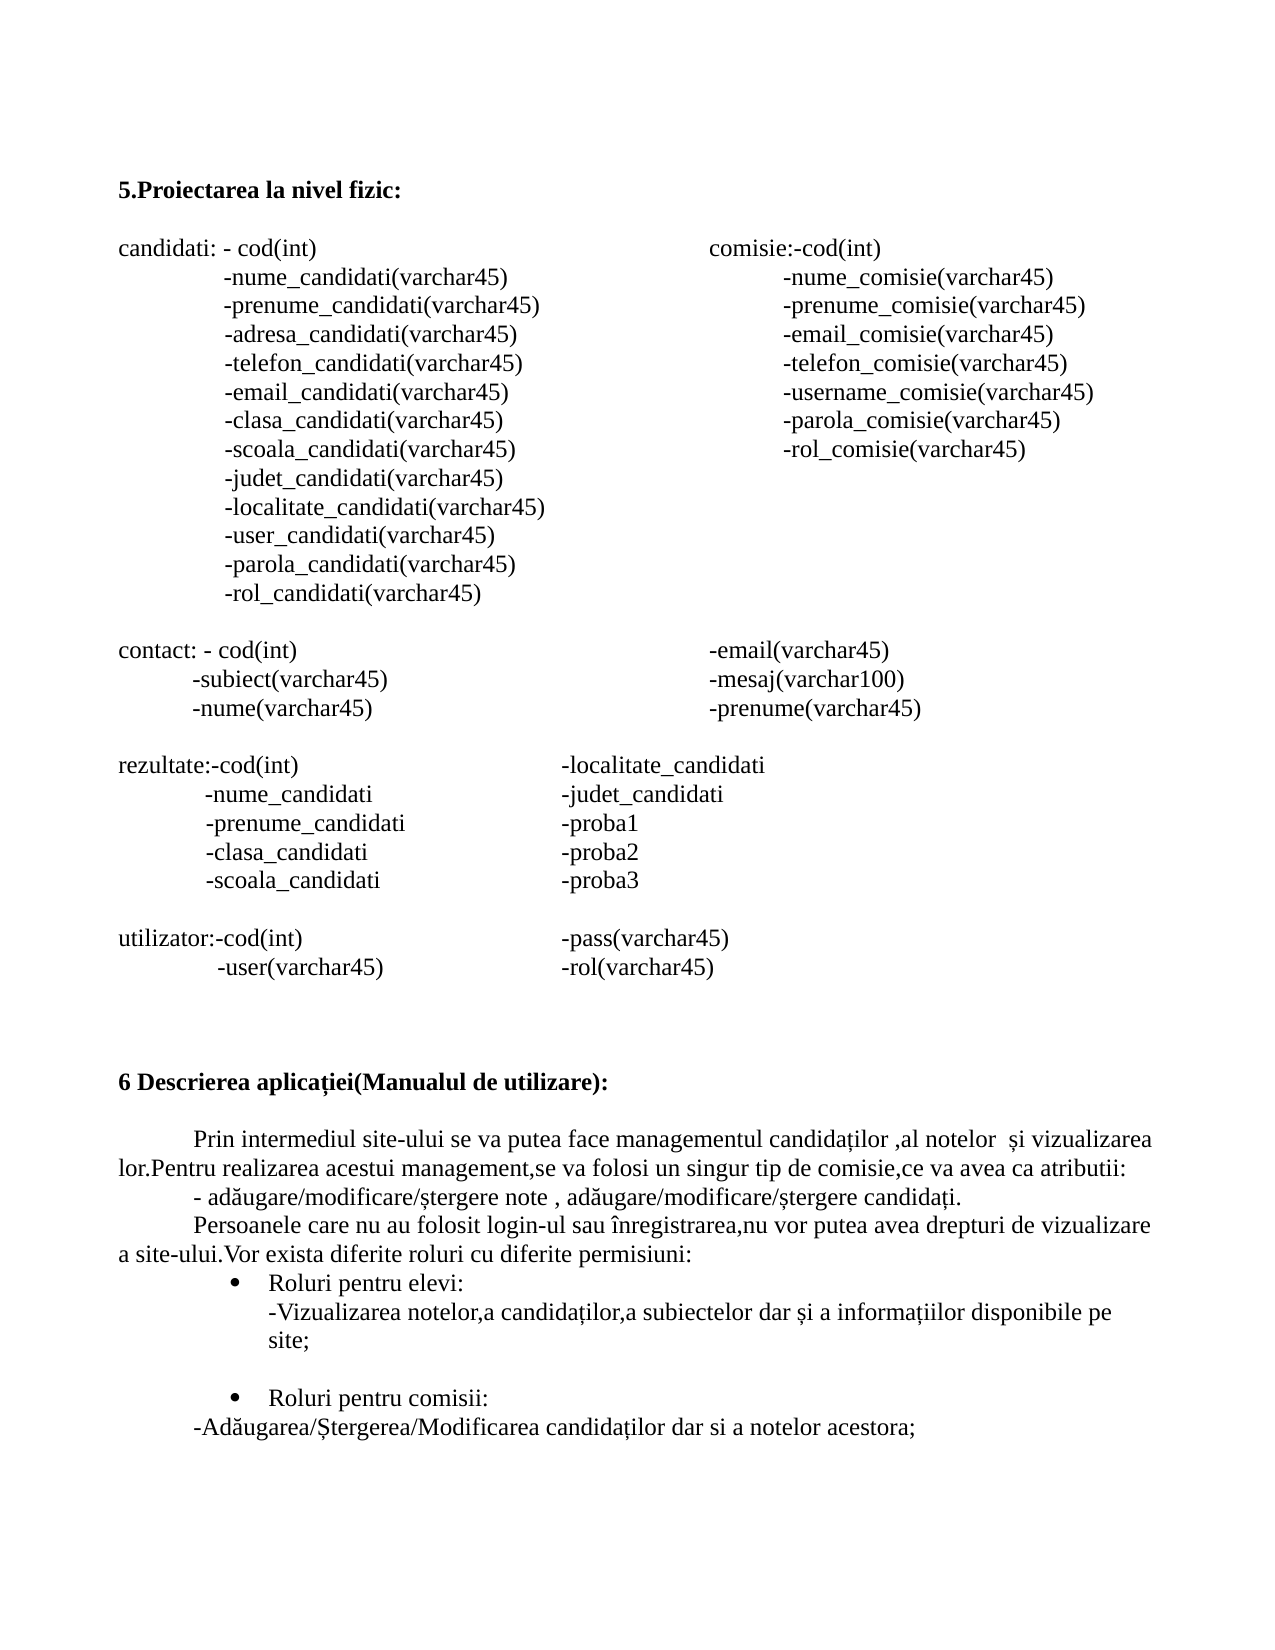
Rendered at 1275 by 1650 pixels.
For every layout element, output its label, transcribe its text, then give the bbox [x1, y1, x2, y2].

text 5.Proiectarea la nivel fizic: [118, 176, 1157, 204]
text -rol_candidati(varchar45) [118, 578, 1157, 607]
text rezultate:-cod(int) -localitate_candidati [118, 751, 1157, 779]
text - adăugare/modificare/ștergere note , adăugare/modificare/ștergere candidați. [118, 1182, 1157, 1211]
text -scoala_candidati(varchar45) -rol_comisie(varchar45) [118, 434, 1157, 463]
text -nume_candidati -judet_candidati [118, 779, 1157, 808]
text -clasa_candidati(varchar45) -parola_comisie(varchar45) [118, 406, 1157, 434]
text -user_candidati(varchar45) [118, 521, 1157, 549]
text 6 Descrierea aplicației(Manualul de utilizare): [118, 1067, 1157, 1096]
text -nume(varchar45) -prenume(varchar45) [118, 693, 1157, 722]
text -parola_candidati(varchar45) [118, 549, 1157, 578]
text -user(varchar45) -rol(varchar45) [118, 952, 1157, 981]
list Roluri pentru comisii: [231, 1383, 1157, 1412]
text candidati: - cod(int) comisie:-cod(int) [118, 233, 1157, 262]
list -Vizualizarea notelor,a candidaților,a subiectelor dar și a informațiilor disponibile pe site; [268, 1297, 1157, 1354]
text utilizator:-cod(int) -pass(varchar45) [118, 923, 1157, 952]
text contact: - cod(int) -email(varchar45) [118, 636, 1157, 664]
text -subiect(varchar45) -mesaj(varchar100) [118, 664, 1157, 693]
text -email_candidati(varchar45) -username_comisie(varchar45) [118, 377, 1157, 406]
text -prenume_candidati(varchar45) -prenume_comisie(varchar45) [118, 291, 1157, 319]
text -adresa_candidati(varchar45) -email_comisie(varchar45) [118, 319, 1157, 348]
text Persoanele care nu au folosit login-ul sau înregistrarea,nu vor putea avea drepturi de vizualizare a site-ului.Vor exista diferite roluri cu diferite permisiuni: [118, 1211, 1157, 1268]
text -nume_candidati(varchar45) -nume_comisie(varchar45) [118, 262, 1157, 291]
list Roluri pentru elevi: [231, 1268, 1157, 1297]
text -judet_candidati(varchar45) [118, 463, 1157, 492]
text Prin intermediul site-ului se va putea face managementul candidaților ,al notelor și vizualizarea lor.Pentru realizarea acestui management,se va folosi un singur tip de comisie,ce va avea ca atributii: [118, 1124, 1157, 1182]
text -scoala_candidati -proba3 [118, 866, 1157, 894]
text -localitate_candidati(varchar45) [118, 492, 1157, 521]
text -prenume_candidati -proba1 [118, 808, 1157, 837]
text -telefon_candidati(varchar45) -telefon_comisie(varchar45) [118, 348, 1157, 377]
list -Adăugarea/Ștergerea/Modificarea candidaților dar si a notelor acestora; [193, 1412, 1157, 1441]
text -clasa_candidati -proba2 [118, 837, 1157, 866]
